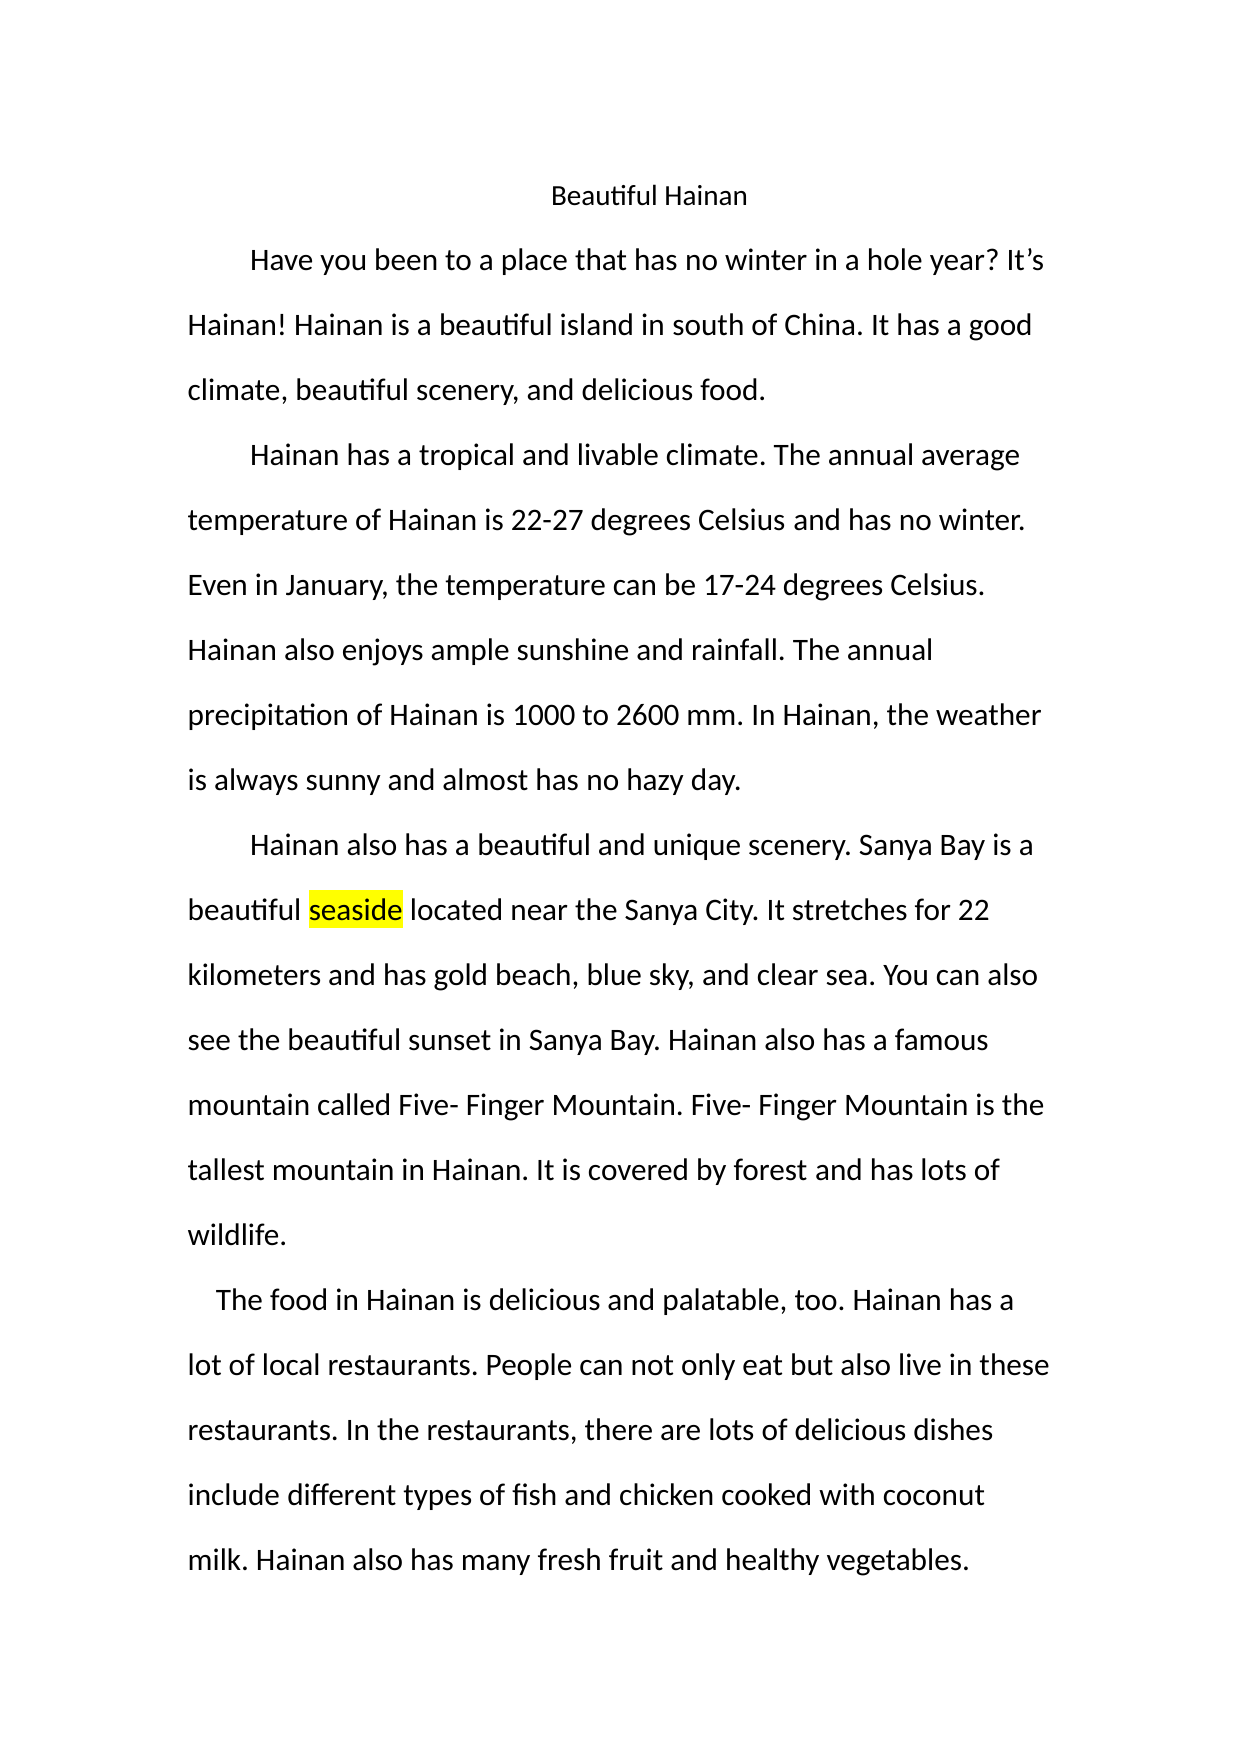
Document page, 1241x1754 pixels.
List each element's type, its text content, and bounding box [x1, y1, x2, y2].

text The food in Hainan is delicious and palatable, too. Hainan has a lot of local restaurants. People can not only eat but also live in these restaurants. In the restaurants, there are lots of delicious dishes include different types of fish and chicken cooked with coconut milk. Hainan also has many fresh fruit and healthy vegetables. [187, 1267, 1053, 1592]
text Have you been to a place that has no winter in a hole year? It’s Hainan! Hainan is a beautiful island in south of China. It has a good climate, beautiful scenery, and delicious food. [187, 227, 1053, 422]
text Hainan also has a beautiful and unique scenery. Sanya Bay is a beautiful seaside located near the Sanya City. It stretches for 22 kilometers and has gold beach, blue sky, and clear sea. You can also see the beautiful sunset in Sanya Bay. Hainan also has a famous mountain called Five- Finger Mountain. Five- Finger Mountain is the tallest mountain in Hainan. It is covered by forest and has lots of wildlife. [187, 812, 1053, 1267]
text Beautiful Hainan [187, 162, 1053, 227]
text Hainan has a tropical and livable climate. The annual average temperature of Hainan is 22-27 degrees Celsius and has no winter. Even in January, the temperature can be 17-24 degrees Celsius. Hainan also enjoys ample sunshine and rainfall. The annual precipitation of Hainan is 1000 to 2600 mm. In Hainan, the weather is always sunny and almost has no hazy day. [187, 422, 1053, 812]
